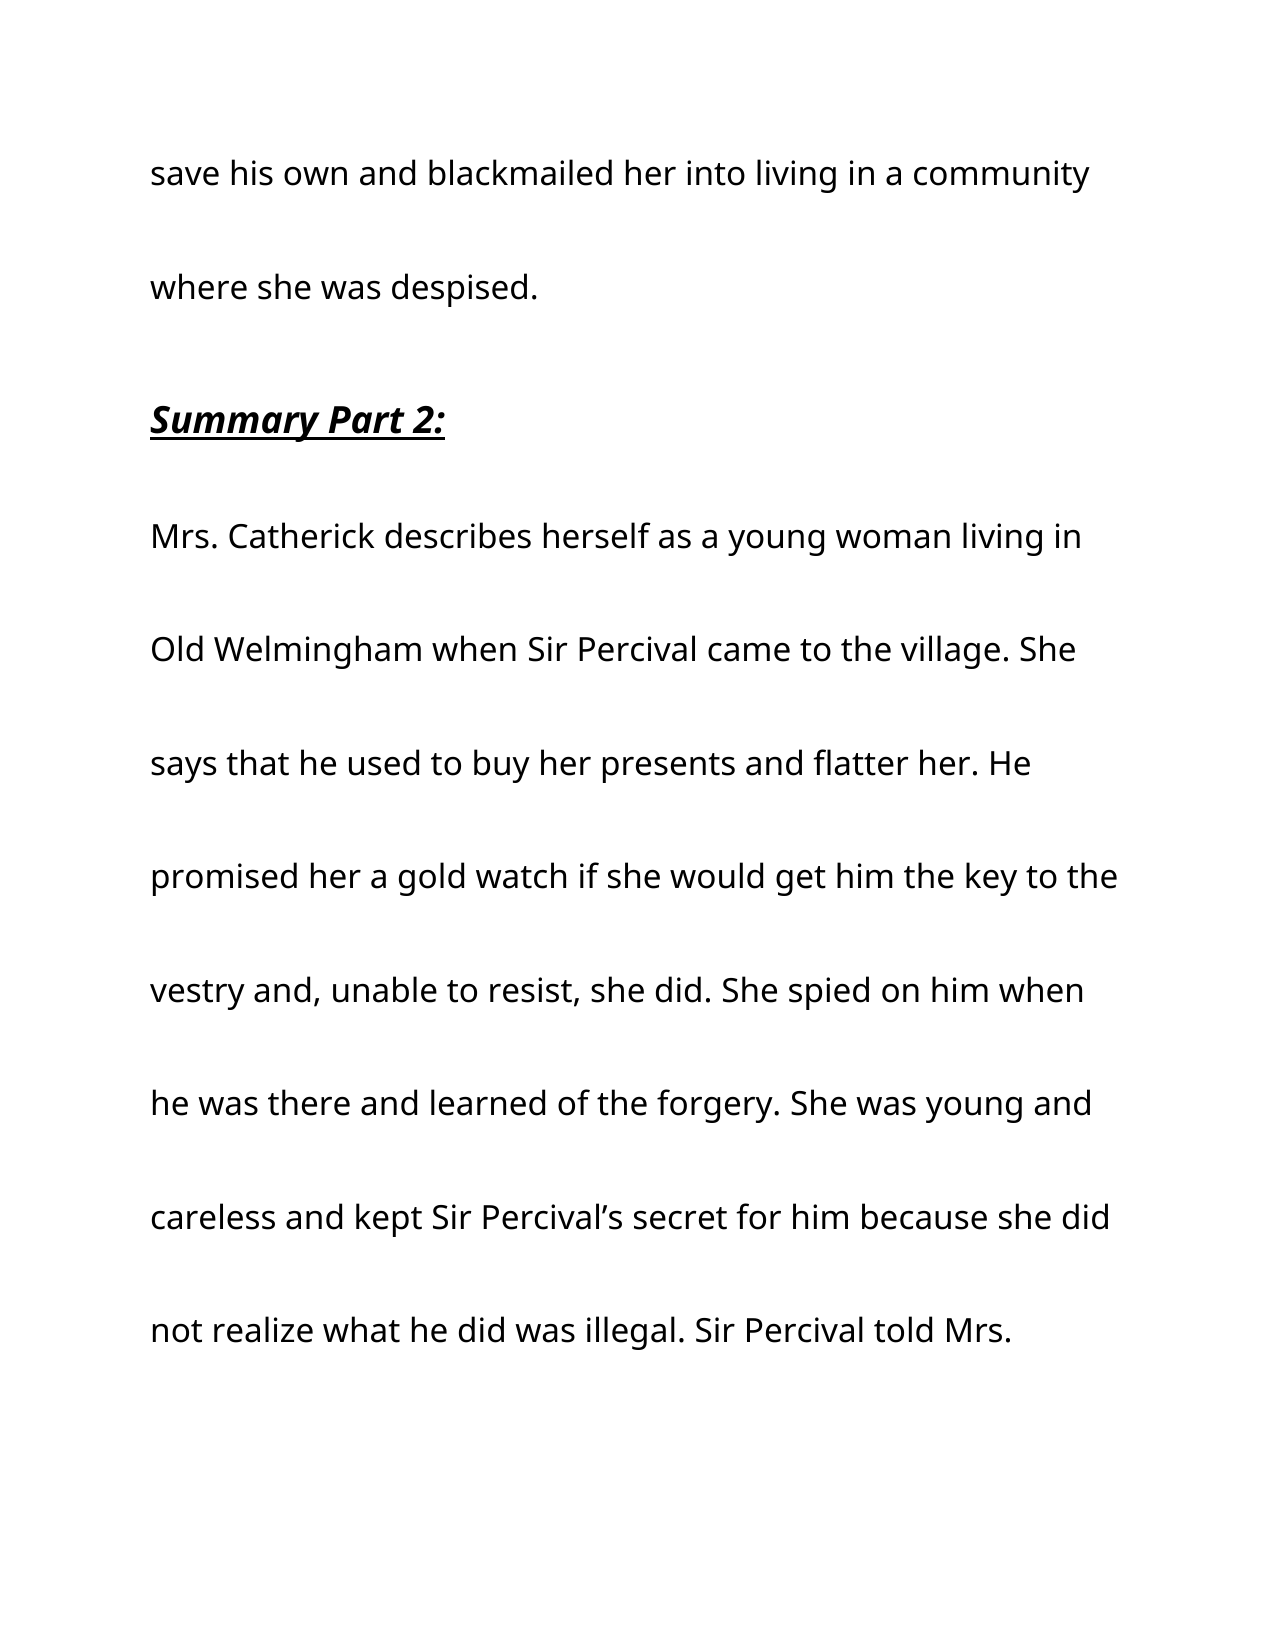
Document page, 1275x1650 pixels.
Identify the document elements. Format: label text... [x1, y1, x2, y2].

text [150, 150, 1125, 309]
text Summary Part 2: [150, 394, 1125, 445]
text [150, 512, 1125, 1353]
